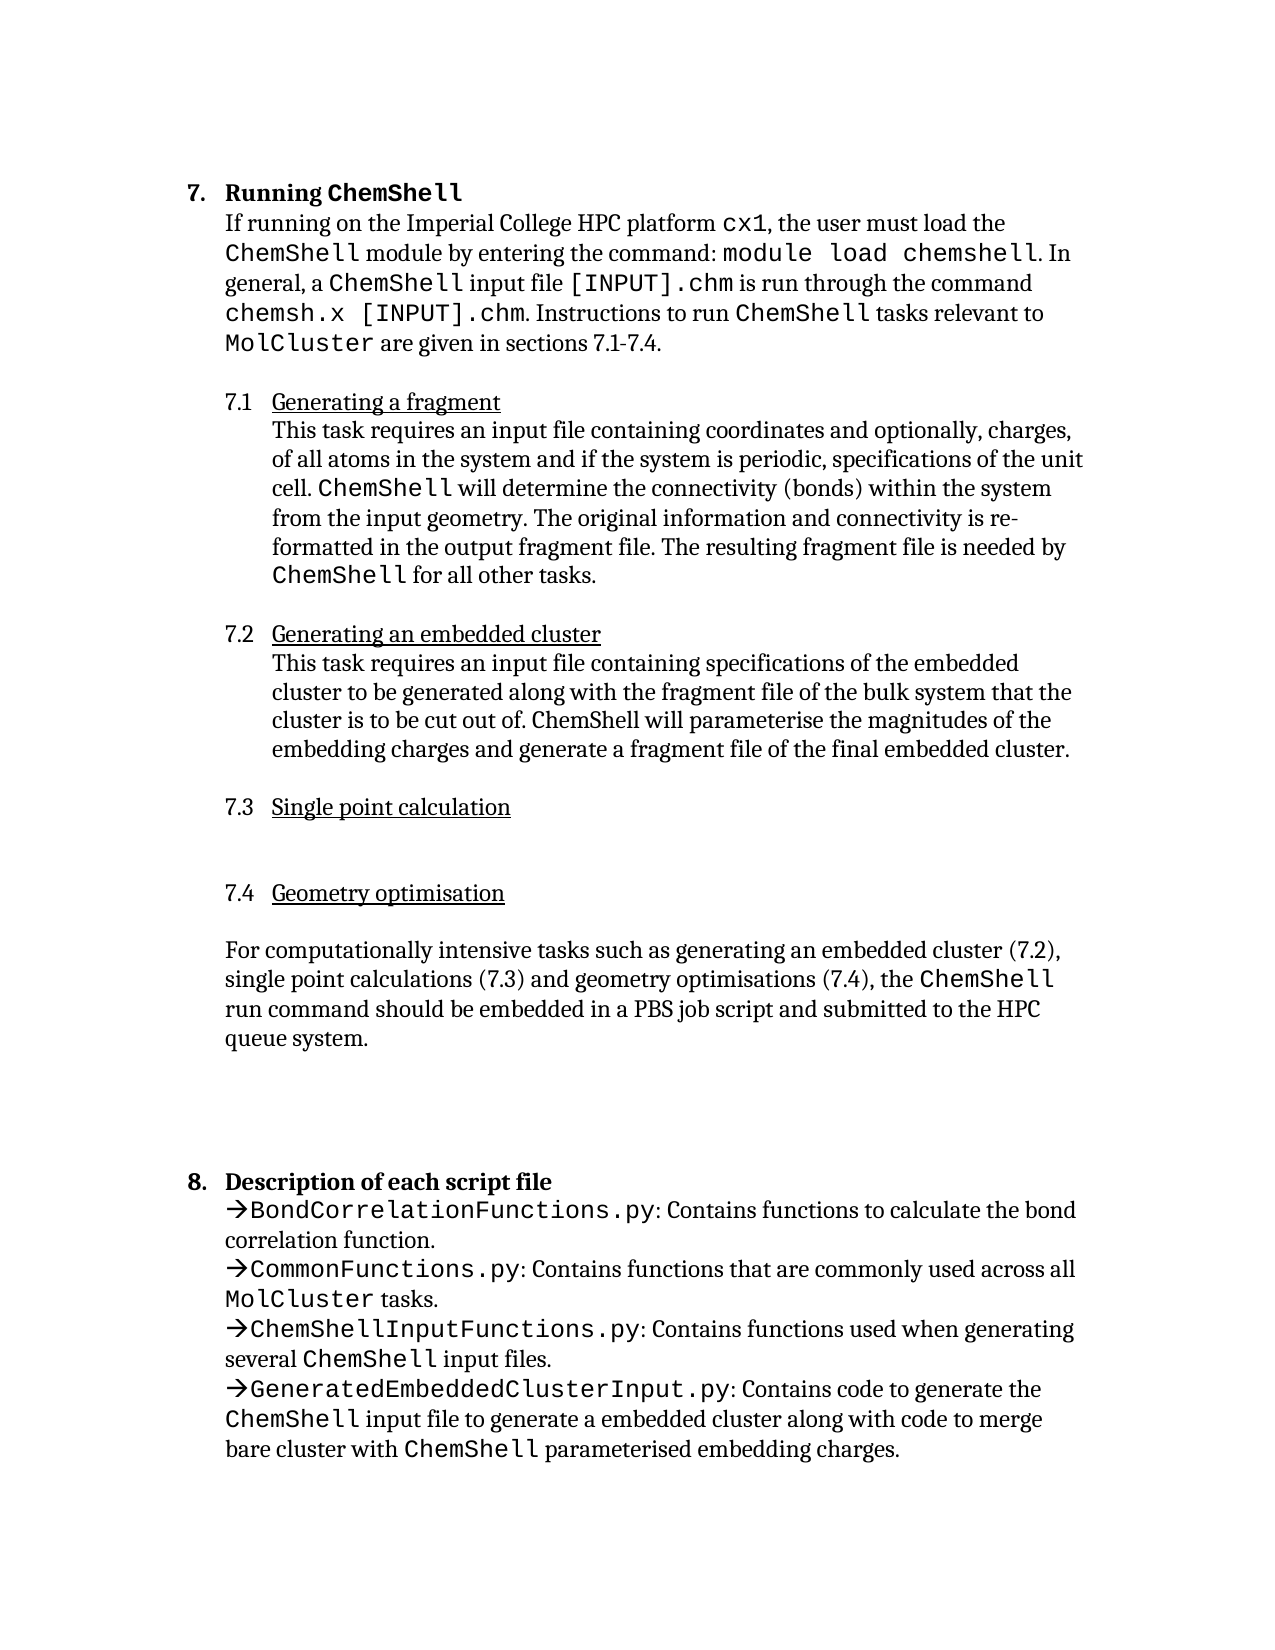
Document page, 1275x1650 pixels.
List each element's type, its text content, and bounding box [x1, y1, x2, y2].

list Geometry optimisation [225, 879, 1087, 907]
list Description of each script file [187, 1167, 1087, 1196]
list CommonFunctions.py: Contains functions that are commonly used across all MolCluster tasks. [225, 1255, 1087, 1315]
list Generating a fragment [225, 387, 1087, 416]
list For computationally intensive tasks such as generating an embedded cluster (7.2), single point calculations (7.3) and geometry optimisations (7.4), the ChemShell run command should be embedded in a PBS job script and submitted to the HPC queue system. [225, 936, 1087, 1052]
list This task requires an input file containing coordinates and optionally, charges, of all atoms in the system and if the system is periodic, specifications of the unit cell. ChemShell will determine the connectivity (bonds) within the system from the input geometry. The original information and connectivity is re-formatted in the output fragment file. The resulting fragment file is needed by ChemShell for all other tasks. [272, 416, 1087, 591]
list ChemShellInputFunctions.py: Contains functions used when generating several ChemShell input files. [225, 1315, 1087, 1375]
list BondCorrelationFunctions.py: Contains functions to calculate the bond correlation function. [225, 1196, 1087, 1255]
list If running on the Imperial College HPC platform cx1, the user must load the ChemShell module by entering the command: module load chemshell. In general, a ChemShell input file [INPUT].chm is run through the command chemsh.x [INPUT].chm. Instructions to run ChemShell tasks relevant to MolCluster are given in sections 7.1-7.4. [225, 209, 1087, 359]
list Running ChemShell [187, 179, 1087, 209]
list Single point calculation [225, 792, 1087, 821]
list This task requires an input file containing specifications of the embedded cluster to be generated along with the fragment file of the bulk system that the cluster is to be cut out of. ChemShell will parameterise the magnitudes of the embedding charges and generate a fragment file of the final embedded cluster. [272, 649, 1087, 764]
list GeneratedEmbeddedClusterInput.py: Contains code to generate the ChemShell input file to generate a embedded cluster along with code to merge bare cluster with ChemShell parameterised embedding charges. [225, 1375, 1087, 1465]
list Generating an embedded cluster [225, 620, 1087, 649]
